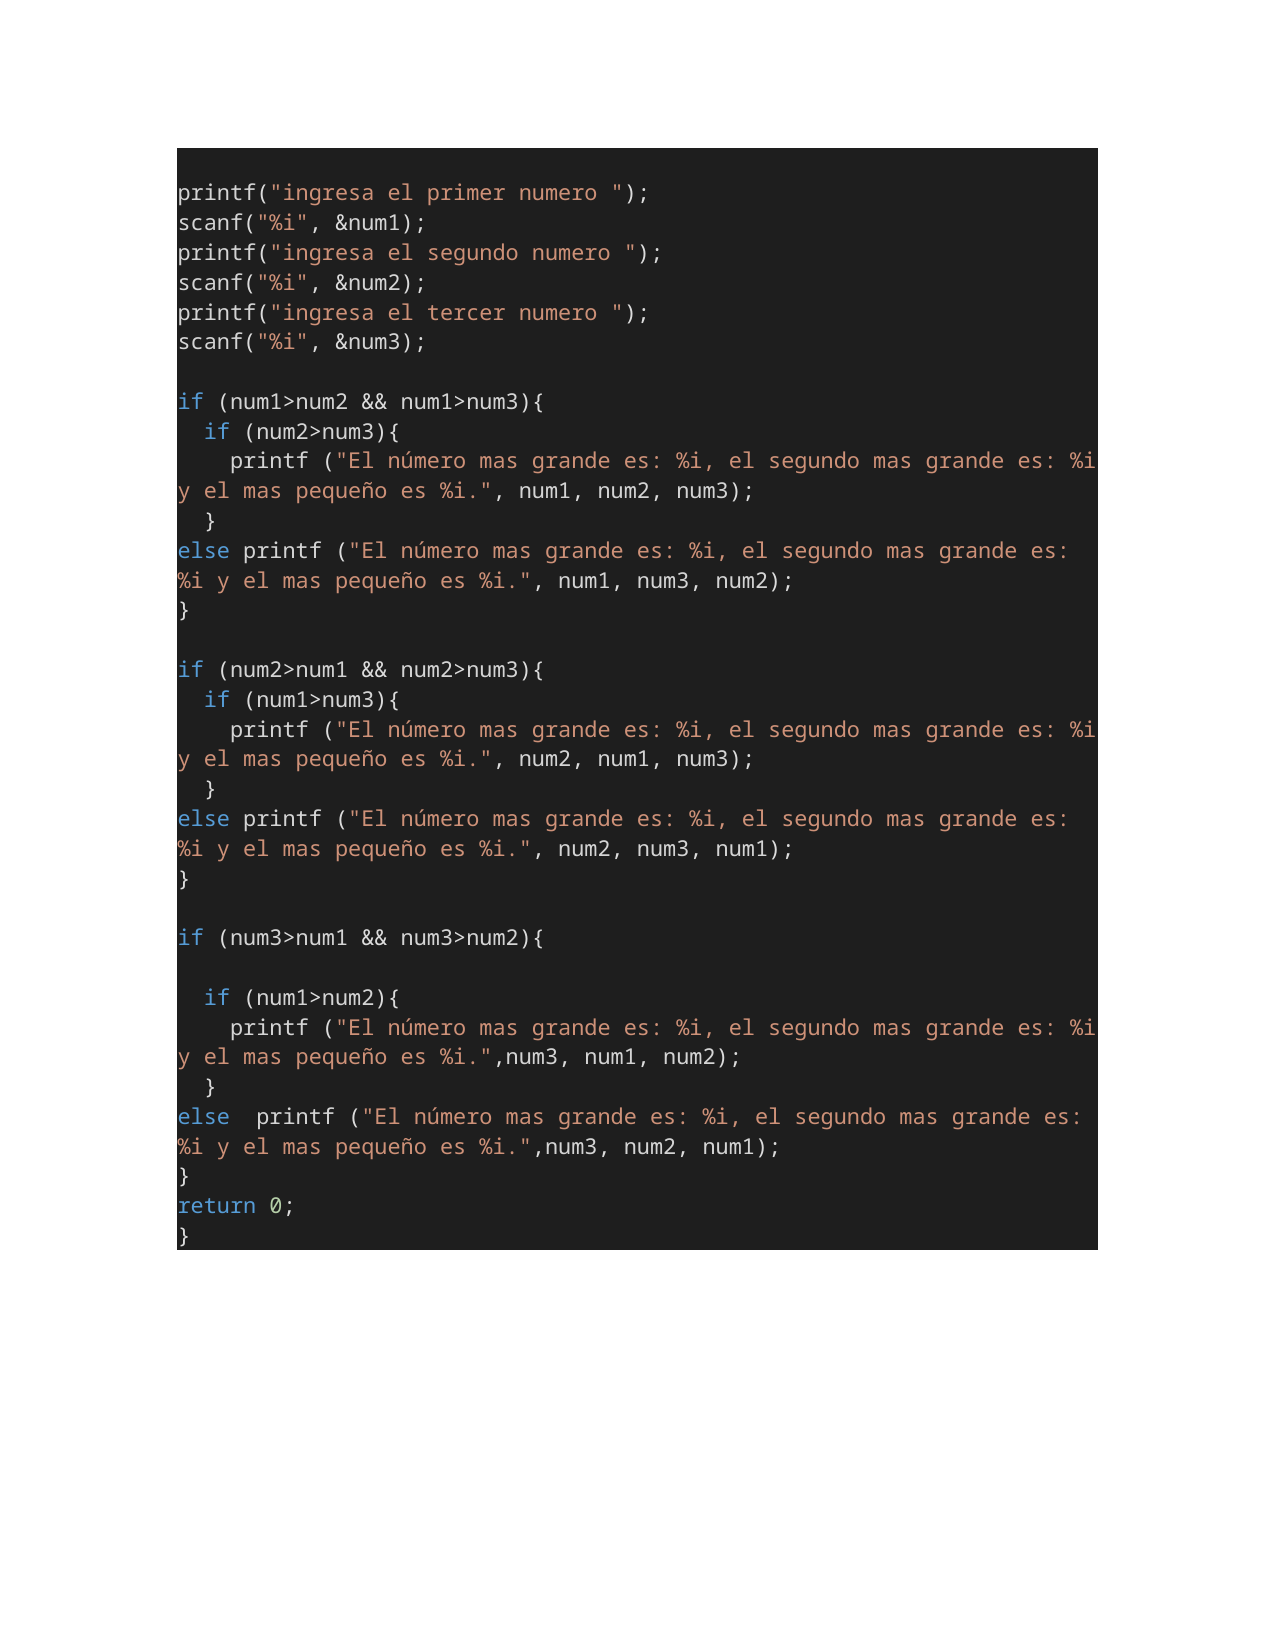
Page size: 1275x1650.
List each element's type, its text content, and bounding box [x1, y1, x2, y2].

text else printf ("El número mas grande es: %i, el segundo mas grande es: %i y el mas pequeño es %i.", num2, num3, num1); [177, 803, 1098, 863]
text } [177, 863, 1098, 892]
text return 0; [177, 1190, 1098, 1220]
text } [177, 773, 1098, 803]
text else printf ("El número mas grande es: %i, el segundo mas grande es: %i y el mas pequeño es %i.",num3, num2, num1); [177, 1101, 1098, 1161]
text printf ("El número mas grande es: %i, el segundo mas grande es: %i y el mas pequeño es %i.", num2, num1, num3); [177, 714, 1098, 773]
text scanf("%i", &num3); [177, 326, 1098, 356]
text if (num1>num3){ [177, 684, 1098, 714]
text scanf("%i", &num2); [177, 267, 1098, 297]
text } [177, 505, 1098, 535]
text if (num3>num1 && num3>num2){ [177, 922, 1098, 952]
text printf ("El número mas grande es: %i, el segundo mas grande es: %i y el mas pequeño es %i.",num3, num1, num2); [177, 1012, 1098, 1071]
text if (num1>num2){ [177, 982, 1098, 1012]
text if (num1>num2 && num1>num3){ [177, 386, 1098, 416]
text } [177, 1220, 1098, 1250]
text printf("ingresa el segundo numero "); [177, 237, 1098, 267]
text } [177, 1161, 1098, 1190]
text if (num2>num3){ [177, 416, 1098, 446]
text if (num2>num1 && num2>num3){ [177, 654, 1098, 684]
text } [177, 1071, 1098, 1101]
text printf("ingresa el tercer numero "); [177, 297, 1098, 326]
text printf("ingresa el primer numero "); [177, 177, 1098, 207]
text printf ("El número mas grande es: %i, el segundo mas grande es: %i y el mas pequeño es %i.", num1, num2, num3); [177, 446, 1098, 505]
text scanf("%i", &num1); [177, 207, 1098, 237]
text else printf ("El número mas grande es: %i, el segundo mas grande es: %i y el mas pequeño es %i.", num1, num3, num2); [177, 535, 1098, 594]
text } [177, 594, 1098, 624]
